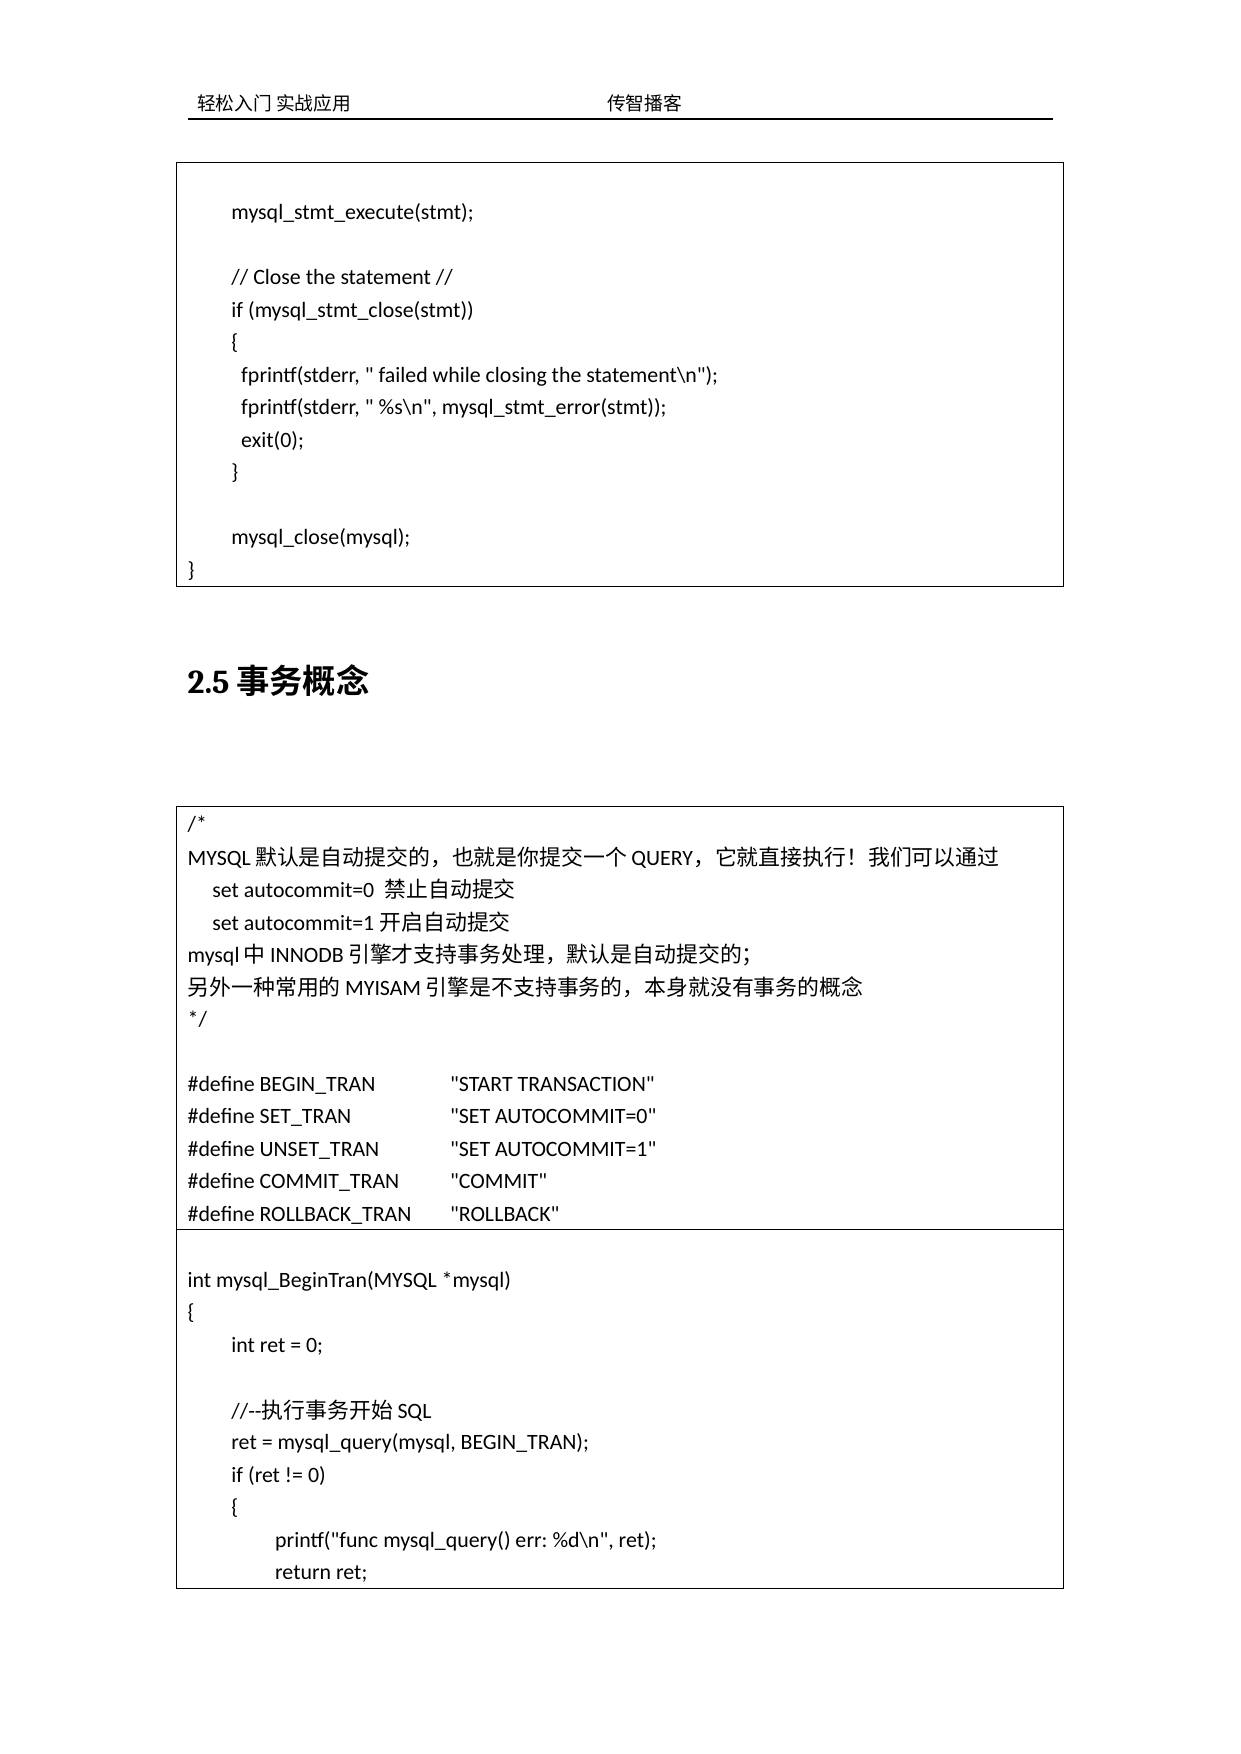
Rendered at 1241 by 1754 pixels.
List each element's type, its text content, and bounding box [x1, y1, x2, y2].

table_header /* MYSQL默认是自动提交的，也就是你提交一个QUERY，它就直接执行！我们可以通过 set autocommit=0 禁止自动提交 set autocommit=1 开启自动提交 mysql中INNODB引擎才支持事务处理，默认是自动提交的； 另外一种常用的MYISAM引擎是不支持事务的，本身就没有事务的概念 */ #define BEGIN_TRAN "START TRANSACTION" #define SET_TRAN "SET AUTOCOMMIT=0" #define UNSET_TRAN "SET AUTOCOMMIT=1" #define COMMIT_TRAN "COMMIT" #define ROLLBACK_TRAN "ROLLBACK" [177, 807, 1063, 1229]
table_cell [177, 163, 1063, 586]
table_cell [177, 1230, 1063, 1588]
subtitle 2.5事务概念 [187, 646, 1053, 711]
